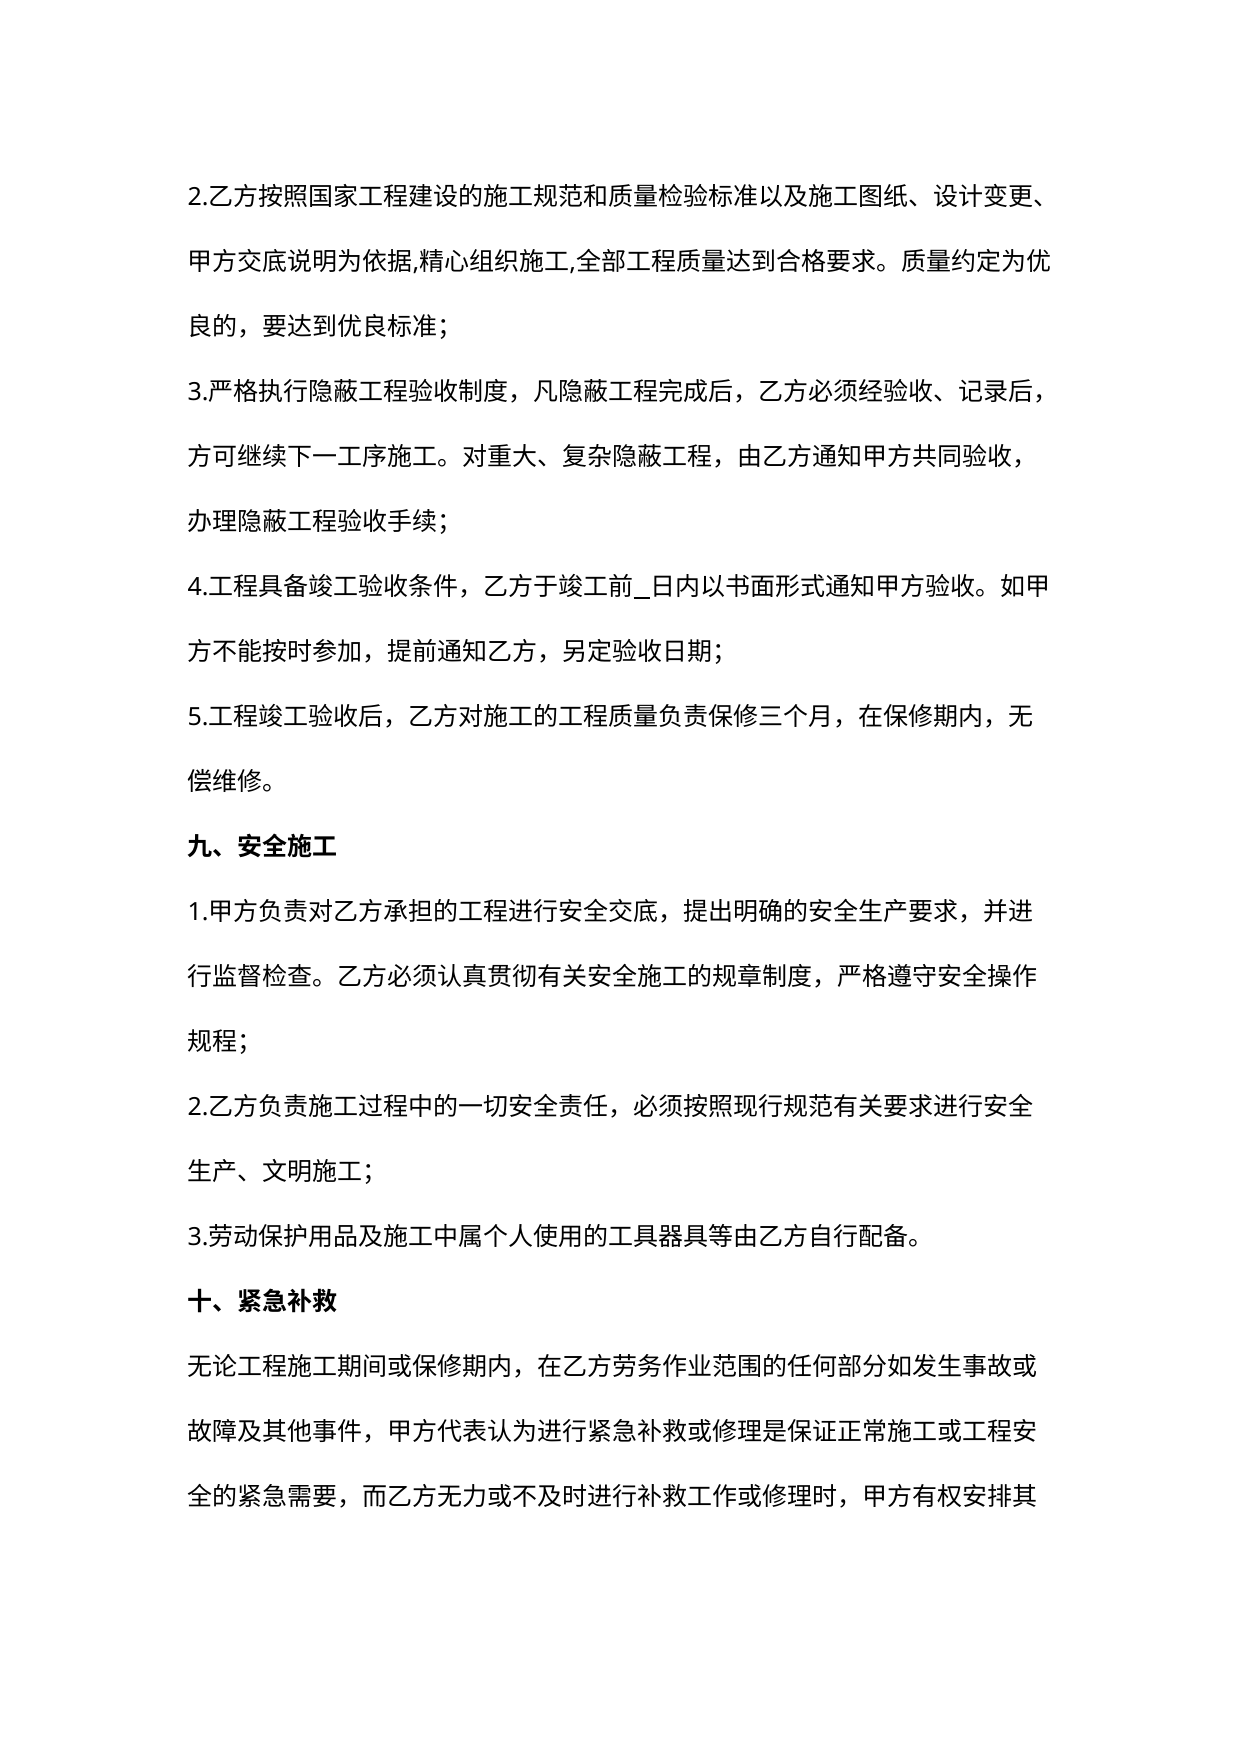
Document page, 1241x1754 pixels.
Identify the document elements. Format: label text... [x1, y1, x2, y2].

text 4.工程具备竣工验收条件，乙方于竣工前 日内以书面形式通知甲方验收。如甲方不能按时参加，提前通知乙方，另定验收日期； [187, 552, 1053, 682]
text 3.劳动保护用品及施工中属个人使用的工具器具等由乙方自行配备。 [187, 1202, 1053, 1267]
subtitle 九、安全施工 [187, 812, 1053, 877]
text 1.甲方负责对乙方承担的工程进行安全交底，提出明确的安全生产要求，并进行监督检查。乙方必须认真贯彻有关安全施工的规章制度，严格遵守安全操作规程； [187, 877, 1053, 1072]
text 5.工程竣工验收后，乙方对施工的工程质量负责保修三个月，在保修期内，无偿维修。 [187, 682, 1053, 812]
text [187, 1332, 1053, 1527]
text 2.乙方负责施工过程中的一切安全责任，必须按照现行规范有关要求进行安全生产、文明施工； [187, 1072, 1053, 1202]
text 3.严格执行隐蔽工程验收制度，凡隐蔽工程完成后，乙方必须经验收、记录后，方可继续下一工序施工。对重大、复杂隐蔽工程，由乙方通知甲方共同验收，办理隐蔽工程验收手续； [187, 357, 1053, 552]
text 2.乙方按照国家工程建设的施工规范和质量检验标准以及施工图纸、设计变更、甲方交底说明为依据,精心组织施工,全部工程质量达到合格要求。质量约定为优良的，要达到优良标准； [187, 162, 1053, 357]
subtitle 十、紧急补救 [187, 1267, 1053, 1332]
